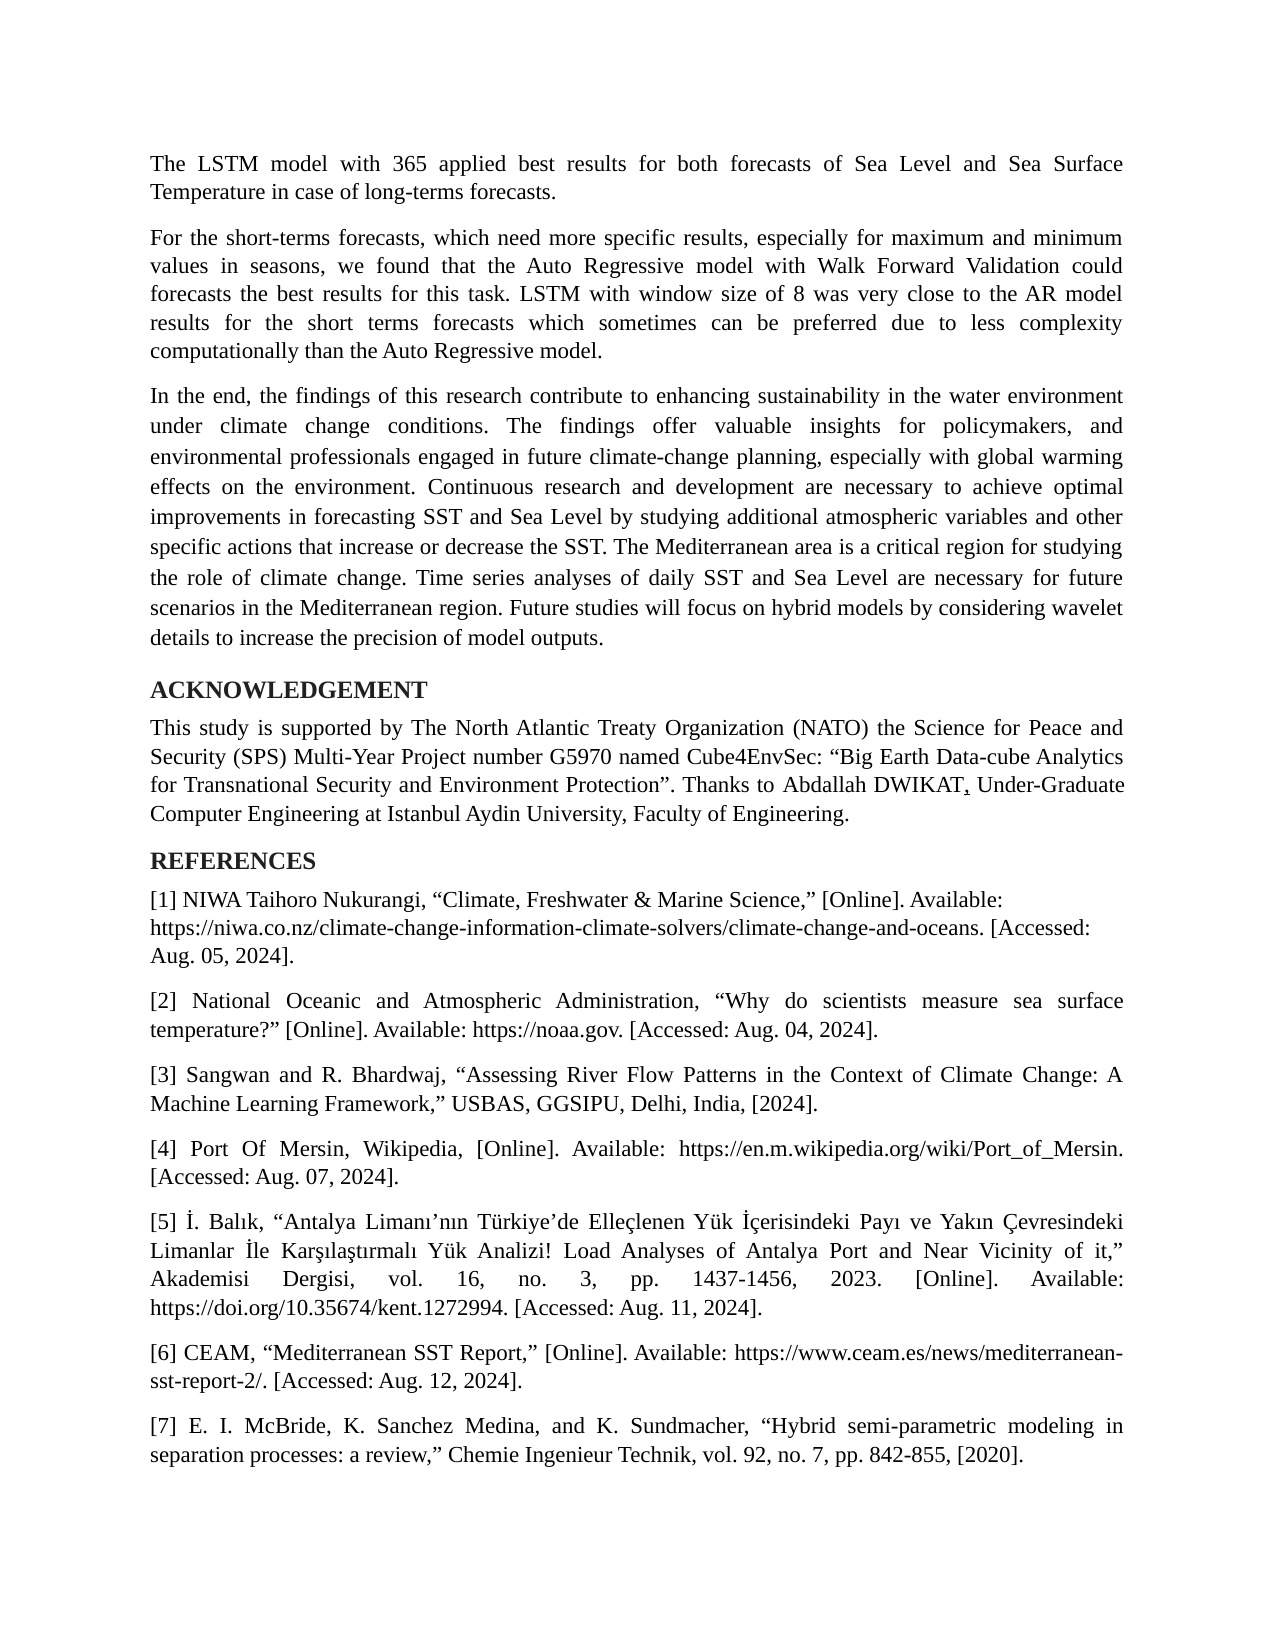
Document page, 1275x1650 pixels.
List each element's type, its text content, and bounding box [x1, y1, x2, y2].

text [3] Sangwan and R. Bhardwaj, “Assessing River Flow Patterns in the Context of Climate Change: A Machine Learning Framework,” USBAS, GGSIPU, Delhi, India, [2024]. [150, 1061, 1125, 1116]
text [4] Port Of Mersin, Wikipedia, [Online]. Available: https://en.m.wikipedia.org/wiki/Port_of_Mersin. [Accessed: Aug. 07, 2024]. [150, 1135, 1125, 1189]
subtitle ACKNOWLEDGEMENT [150, 675, 1125, 704]
text This study is supported by The North Atlantic Treaty Organization (NATO) the Science for Peace and Security (SPS) Multi-Year Project number G5970 named Cube4EnvSec: “Big Earth Data-cube Analytics for Transnational Security and Environment Protection”. Thanks to Abdallah DWIKAT, Under-Graduate Computer Engineering at Istanbul Aydin University, Faculty of Engineering. [150, 714, 1125, 826]
text [2] National Oceanic and Atmospheric Administration, “Why do scientists measure sea surface temperature?” [Online]. Available: https://noaa.gov. [Accessed: Aug. 04, 2024]. [150, 988, 1125, 1042]
text In the end, the findings of this research contribute to enhancing sustainability in the water environment under climate change conditions. The findings offer valuable insights for policymakers, and environmental professionals engaged in future climate-change planning, especially with global warming effects on the environment. Continuous research and development are necessary to achieve optimal improvements in forecasting SST and Sea Level by studying additional atmospheric variables and other specific actions that increase or decrease the SST. The Mediterranean area is a critical region for studying the role of climate change. Time series analyses of daily SST and Sea Level are necessary for future scenarios in the Mediterranean region. Future studies will focus on hybrid models by considering wavelet details to increase the precision of model outputs. [150, 382, 1125, 650]
text [6] CEAM, “Mediterranean SST Report,” [Online]. Available: https://www.ceam.es/news/mediterranean-sst-report-2/. [Accessed: Aug. 12, 2024]. [150, 1339, 1125, 1393]
text [7] E. I. McBride, K. Sanchez Medina, and K. Sundmacher, “Hybrid semi‐parametric modeling in separation processes: a review,” Chemie Ingenieur Technik, vol. 92, no. 7, pp. 842-855, [2020]. [150, 1412, 1125, 1467]
text [1] NIWA Taihoro Nukurangi, “Climate, Freshwater & Marine Science,” [Online]. Available: https://niwa.co.nz/climate-change-information-climate-solvers/climate-change-and-oceans. [Accessed: Aug. 05, 2024]. [150, 886, 1125, 969]
text For the short-terms forecasts, which need more specific results, especially for maximum and minimum values in seasons, we found that the Auto Regressive model with Walk Forward Validation could forecasts the best results for this task. LSTM with window size of 8 was very close to the AR model results for the short terms forecasts which sometimes can be preferred due to less complexity computationally than the Auto Regressive model. [150, 223, 1125, 364]
subtitle REFERENCES [150, 846, 1125, 875]
text [5] İ. Balık, “Antalya Limanı’nın Türkiye’de Elleçlenen Yük İçerisindeki Payı ve Yakın Çevresindeki Limanlar İle Karşılaştırmalı Yük Analizi! Load Analyses of Antalya Port and Near Vicinity of it,” Akademisi Dergisi, vol. 16, no. 3, pp. 1437-1456, 2023. [Online]. Available: https://doi.org/10.35674/kent.1272994. [Accessed: Aug. 11, 2024]. [150, 1208, 1125, 1320]
text The LSTM model with 365 applied best results for both forecasts of Sea Level and Sea Surface Temperature in case of long-terms forecasts. [150, 150, 1125, 205]
